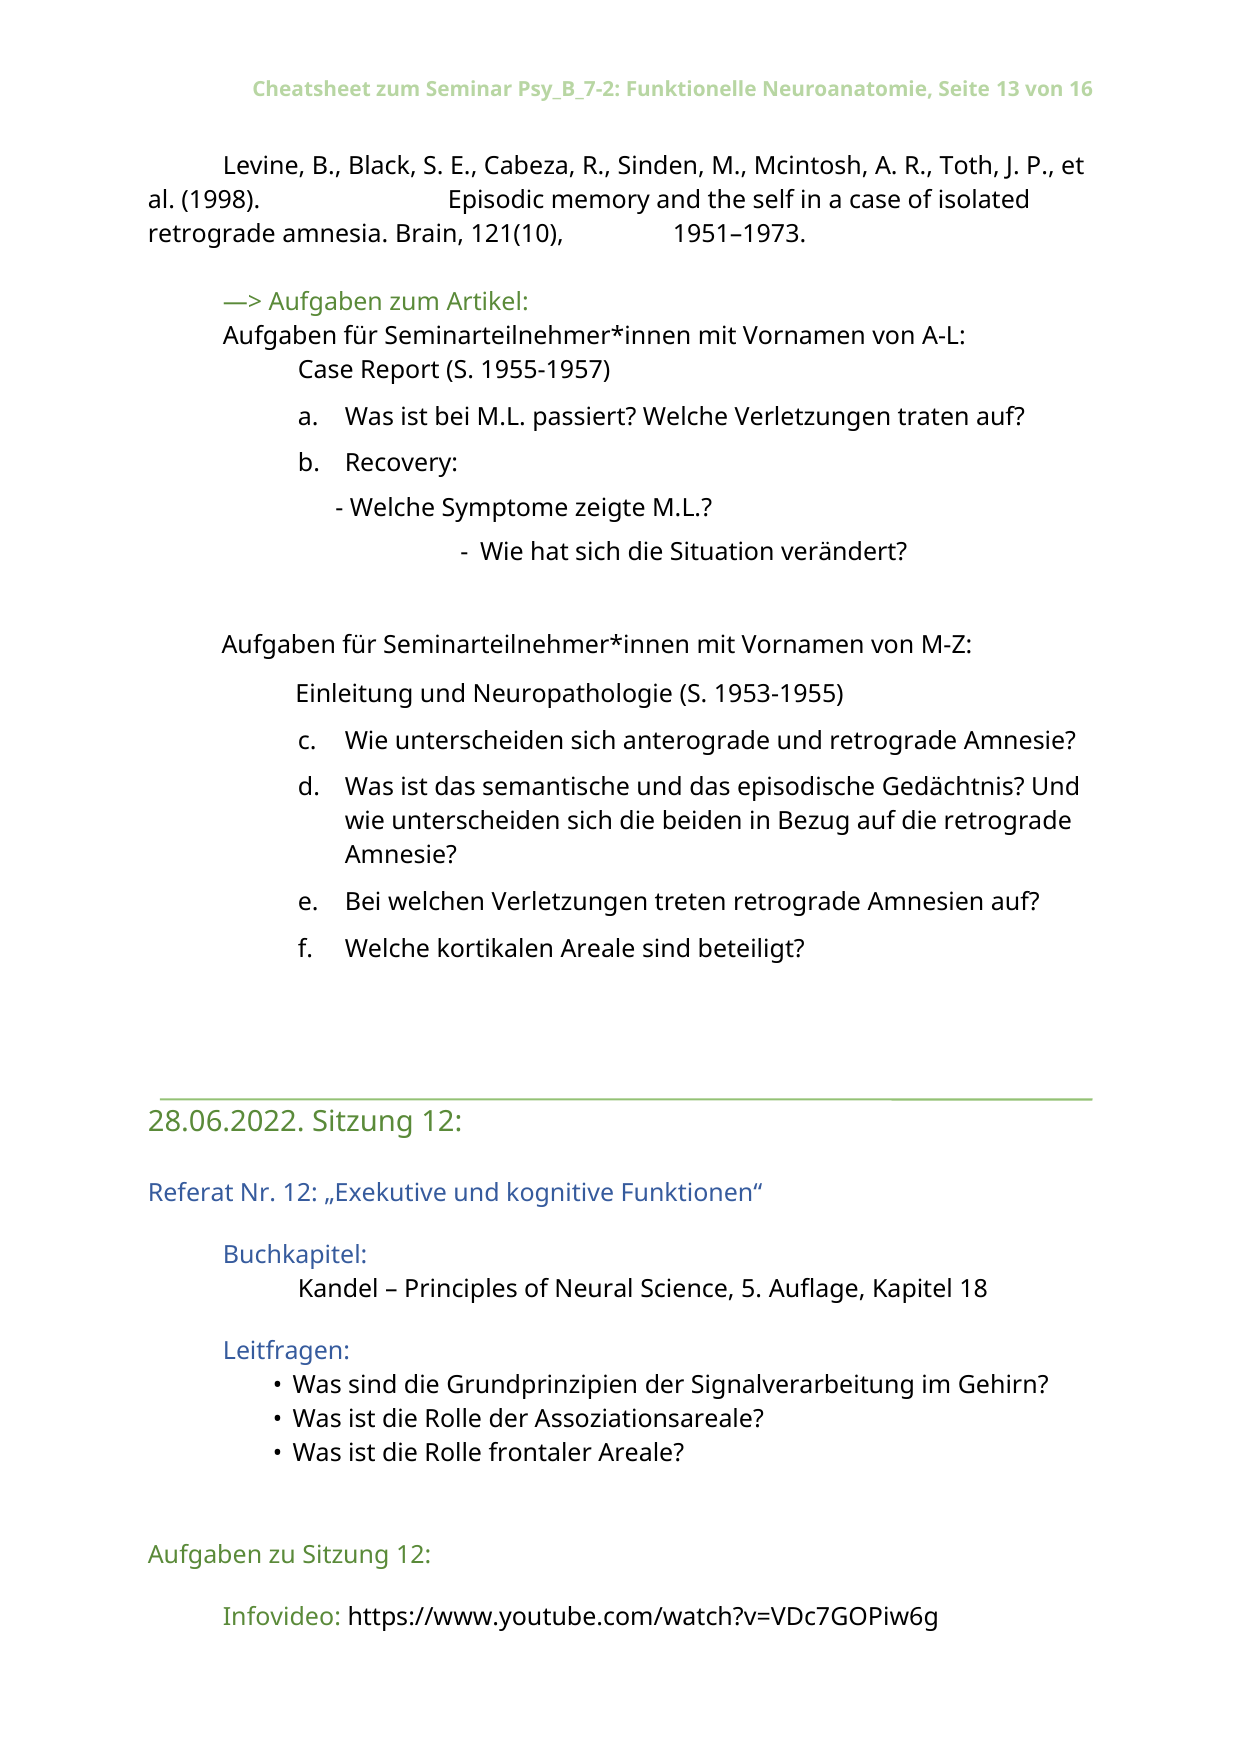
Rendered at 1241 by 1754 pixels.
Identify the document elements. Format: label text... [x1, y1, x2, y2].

list Was sind die Grundprinzipien der Signalverarbeitung im Gehirn? [273, 1367, 1093, 1401]
list Recovery: [298, 445, 1093, 479]
text Aufgaben für Seminarteilnehmer*innen mit Vornamen von M-Z: [148, 627, 1093, 661]
text Infovideo: https://www.youtube.com/watch?v=VDc7GOPiw6g [148, 1599, 1093, 1633]
text —> Aufgaben zum Artikel: [148, 284, 1093, 318]
list Welche kortikalen Areale sind beteiligt? [298, 930, 1093, 964]
list Was ist die Rolle frontaler Areale? [273, 1435, 1093, 1469]
text Case Report (S. 1955-1957) [148, 352, 1093, 386]
text Aufgaben zu Sitzung 12: [148, 1537, 1093, 1571]
text Levine, B., Black, S. E., Cabeza, R., Sinden, M., Mcintosh, A. R., Toth, J. P., et al. (1998). Episodic memory and the self in a case of isolated retrograde amnesia. Brain, 121(10), 1951–1973. [148, 148, 1093, 250]
text Referat Nr. 12: „Exekutive und kognitive Funktionen“ [148, 1174, 1093, 1208]
text - Welche Symptome zeigte M.L.? [335, 489, 1093, 524]
text Kandel – Principles of Neural Science, 5. Auflage, Kapitel 18 [148, 1270, 1093, 1332]
text Leitfragen: [148, 1332, 1093, 1367]
list Bei welchen Verletzungen treten retrograde Amnesien auf? [298, 884, 1093, 918]
text Einleitung und Neuropathologie (S. 1953-1955) [148, 676, 1093, 710]
list Was ist die Rolle der Assoziationsareale? [273, 1401, 1093, 1435]
text 28.06.2022. Sitzung 12: [148, 1101, 1093, 1140]
list Was ist bei M.L. passiert? Welche Verletzungen traten auf? [298, 398, 1093, 433]
list Wie unterscheiden sich anterograde und retrograde Amnesie? [298, 722, 1093, 756]
list Was ist das semantische und das episodische Gedächtnis? Und wie unterscheiden sich die beiden in Bezug auf die retrograde Amnesie? [298, 769, 1093, 871]
text Aufgaben für Seminarteilnehmer*innen mit Vornamen von A-L: [148, 318, 1093, 352]
text Buchkapitel: [148, 1236, 1093, 1270]
list Wie hat sich die Situation verändert? [460, 534, 1093, 568]
